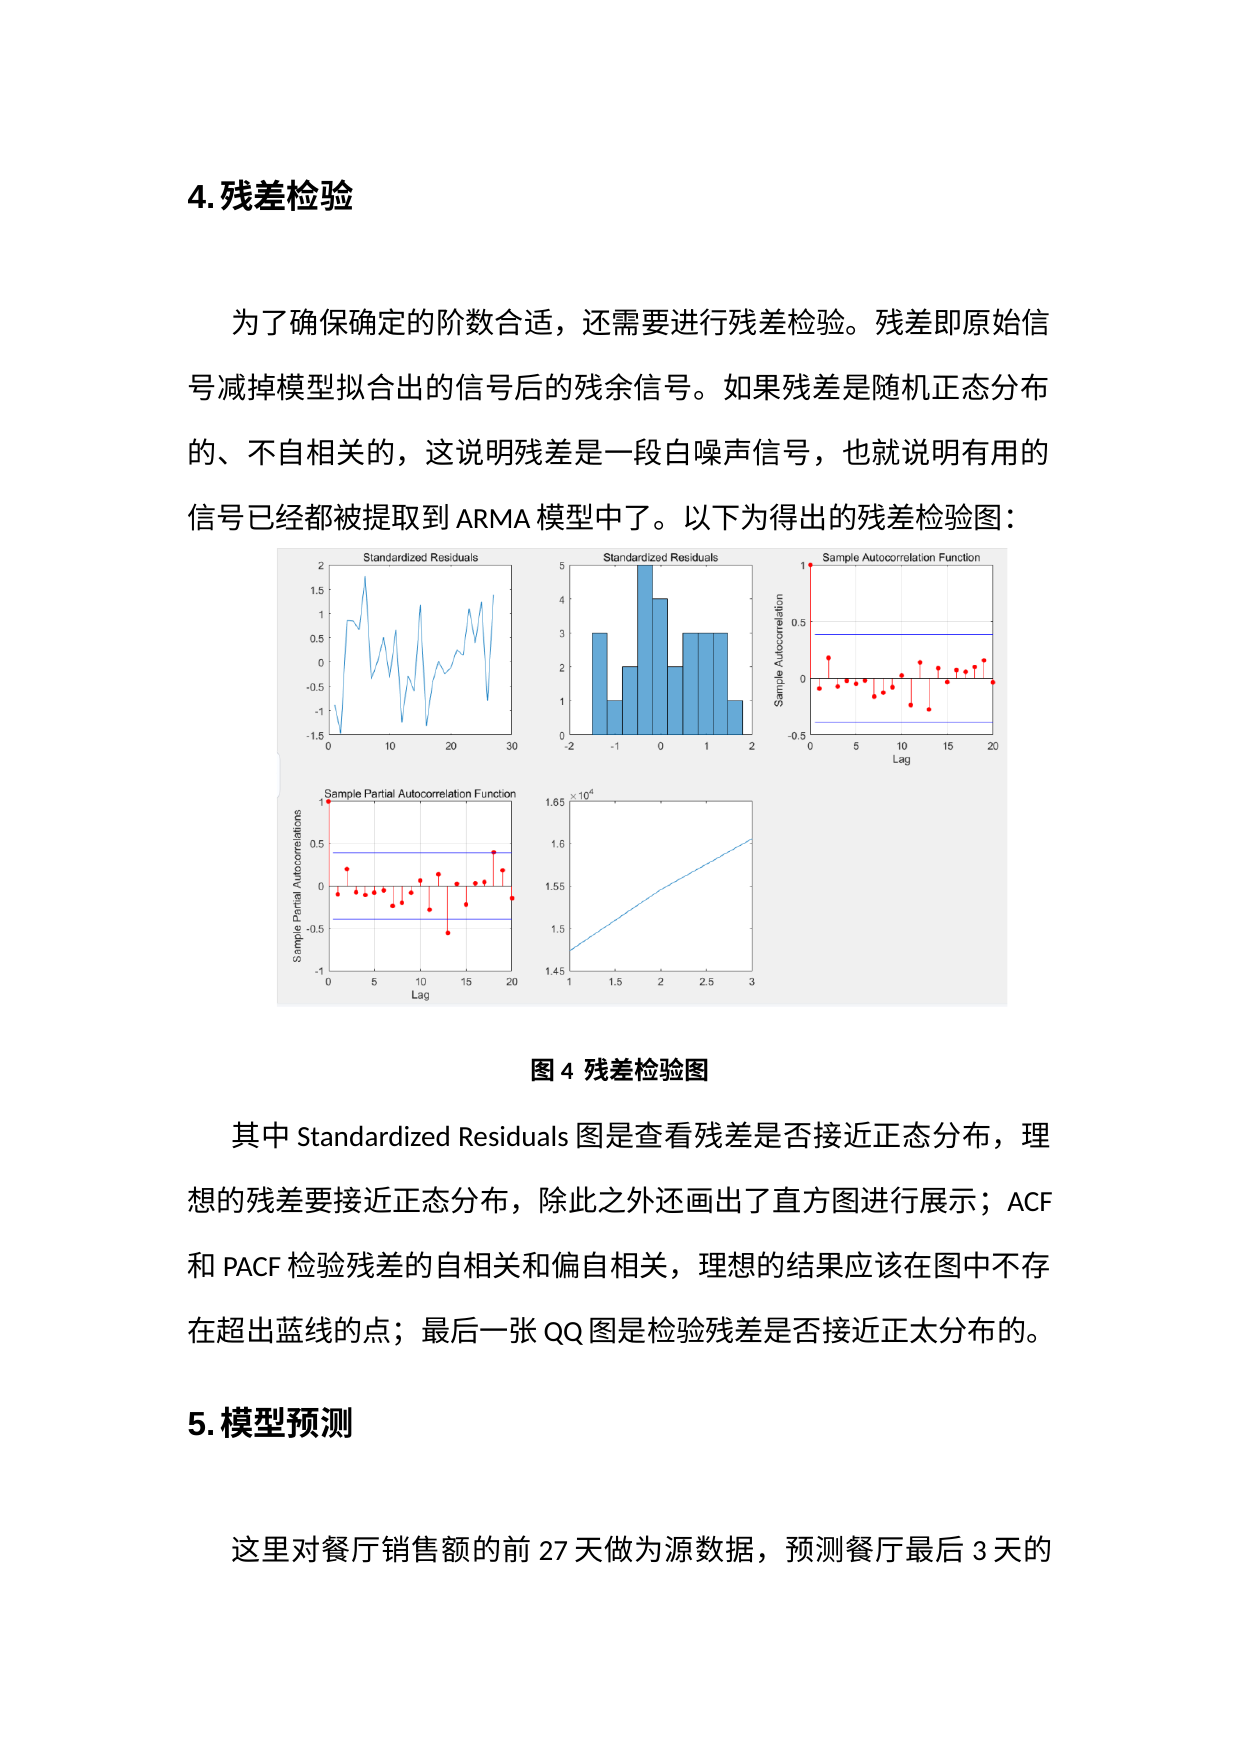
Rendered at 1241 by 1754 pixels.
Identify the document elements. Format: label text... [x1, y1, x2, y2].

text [187, 1515, 1053, 1580]
picture [276, 548, 1008, 1007]
text 其中Standardized Residuals图是查看残差是否接近正态分布，理想的残差要接近正态分布，除此之外还画出了直方图进行展示；ACF和PACF检验残差的自相关和偏自相关，理想的结果应该在图中不存在超出蓝线的点；最后一张QQ图是检验残差是否接近正太分布的。 [187, 1101, 1053, 1361]
text 为了确保确定的阶数合适，还需要进行残差检验。残差即原始信号减掉模型拟合出的信号后的残余信号。如果残差是随机正态分布的、不自相关的，这说明残差是一段白噪声信号，也就说明有用的信号已经都被提取到ARMA模型中了。以下为得出的残差检验图： [187, 289, 1053, 549]
subtitle 模型预测 [187, 1388, 1053, 1453]
subtitle 残差检验 [187, 162, 1053, 227]
text 图4 残差检验图 [187, 1036, 1053, 1101]
